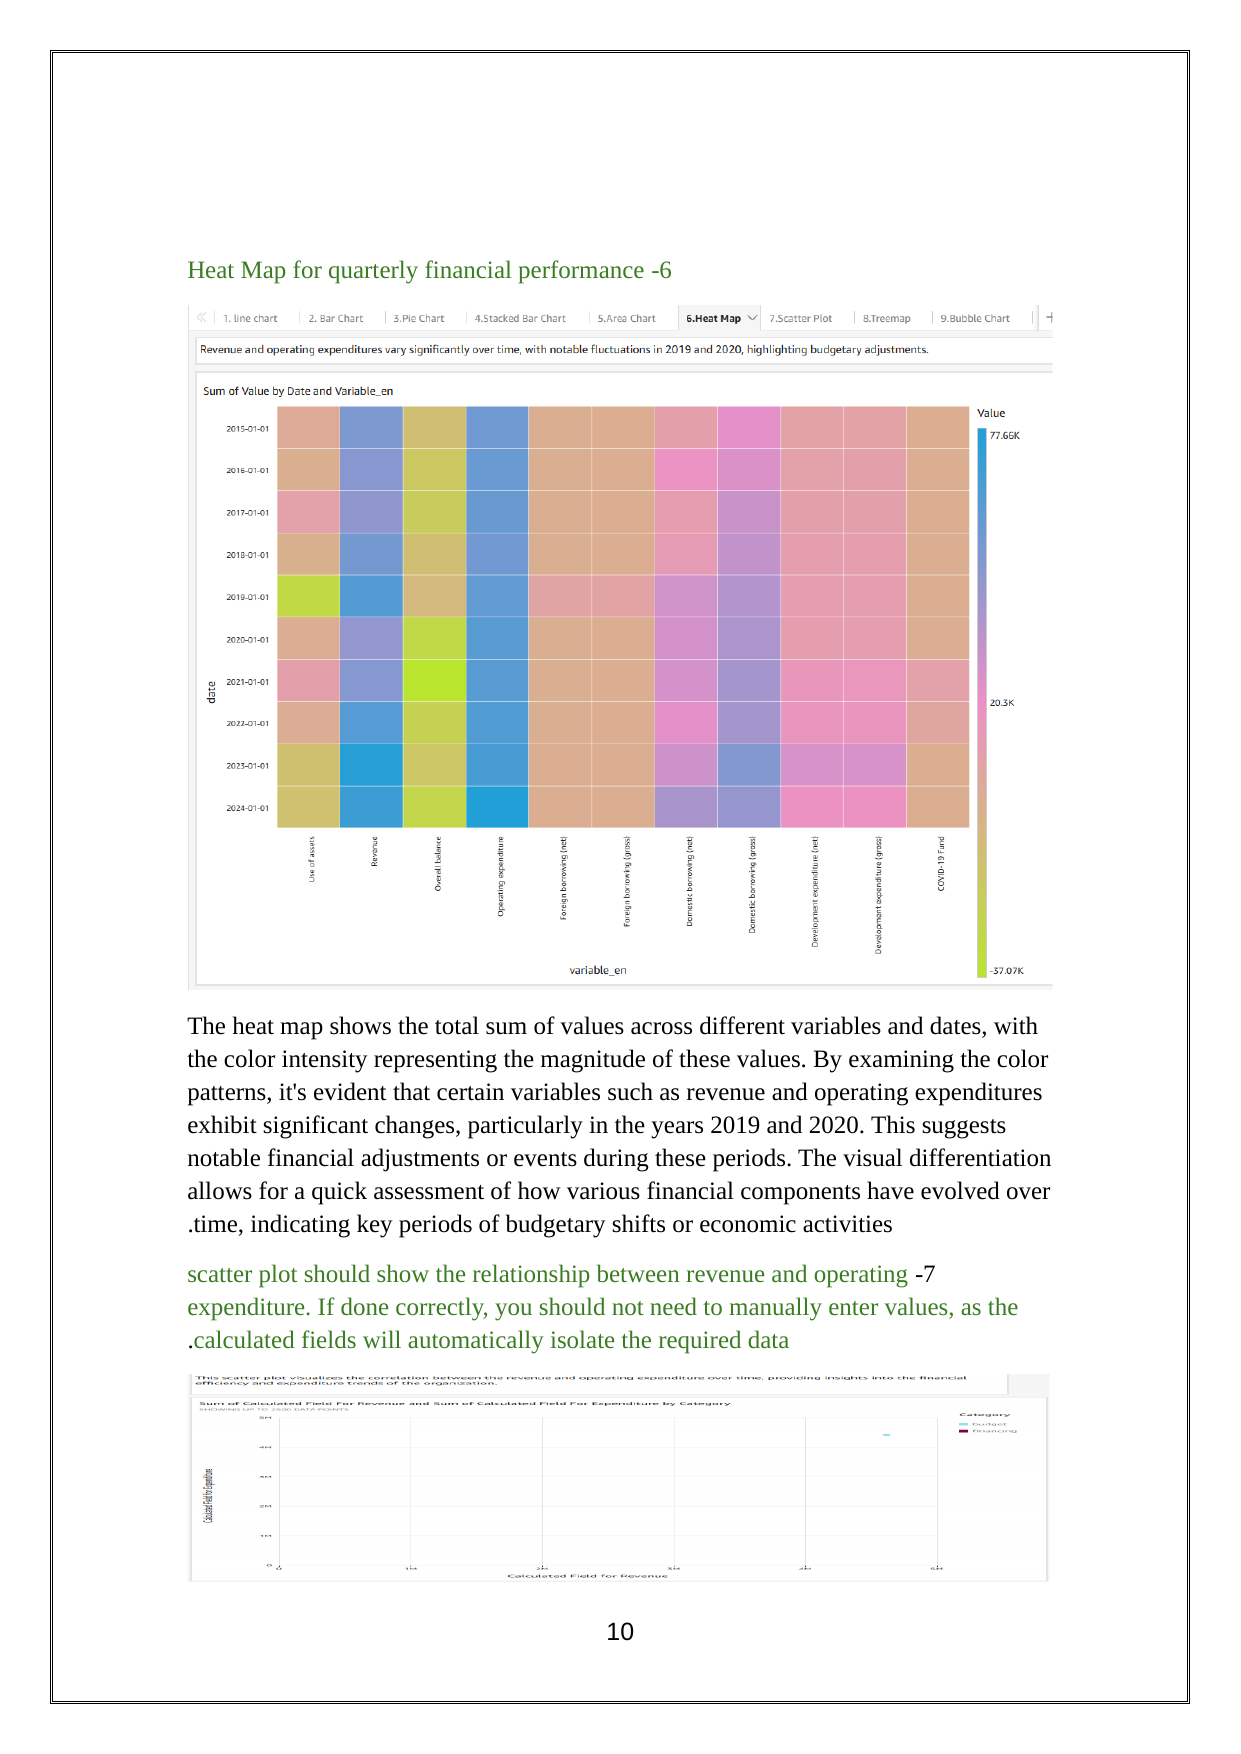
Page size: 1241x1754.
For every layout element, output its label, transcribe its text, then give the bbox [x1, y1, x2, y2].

text 6- Heat Map for quarterly financial performance [187, 256, 1053, 284]
picture [187, 305, 1053, 990]
text 7-scatter plot should show the relationship between revenue and operating expenditure. If done correctly, you should not need to manually enter values, as the calculated fields will automatically isolate the required data. [187, 1259, 1053, 1354]
text The heat map shows the total sum of values across different variables and dates, with the color intensity representing the magnitude of these values. By examining the color patterns, it's evident that certain variables such as revenue and operating expenditures exhibit significant changes, particularly in the years 2019 and 2020. This suggests notable financial adjustments or events during these periods. The visual differentiation allows for a quick assessment of how various financial components have evolved over time, indicating key periods of budgetary shifts or economic activities. [187, 1011, 1053, 1238]
picture [187, 1374, 1050, 1582]
